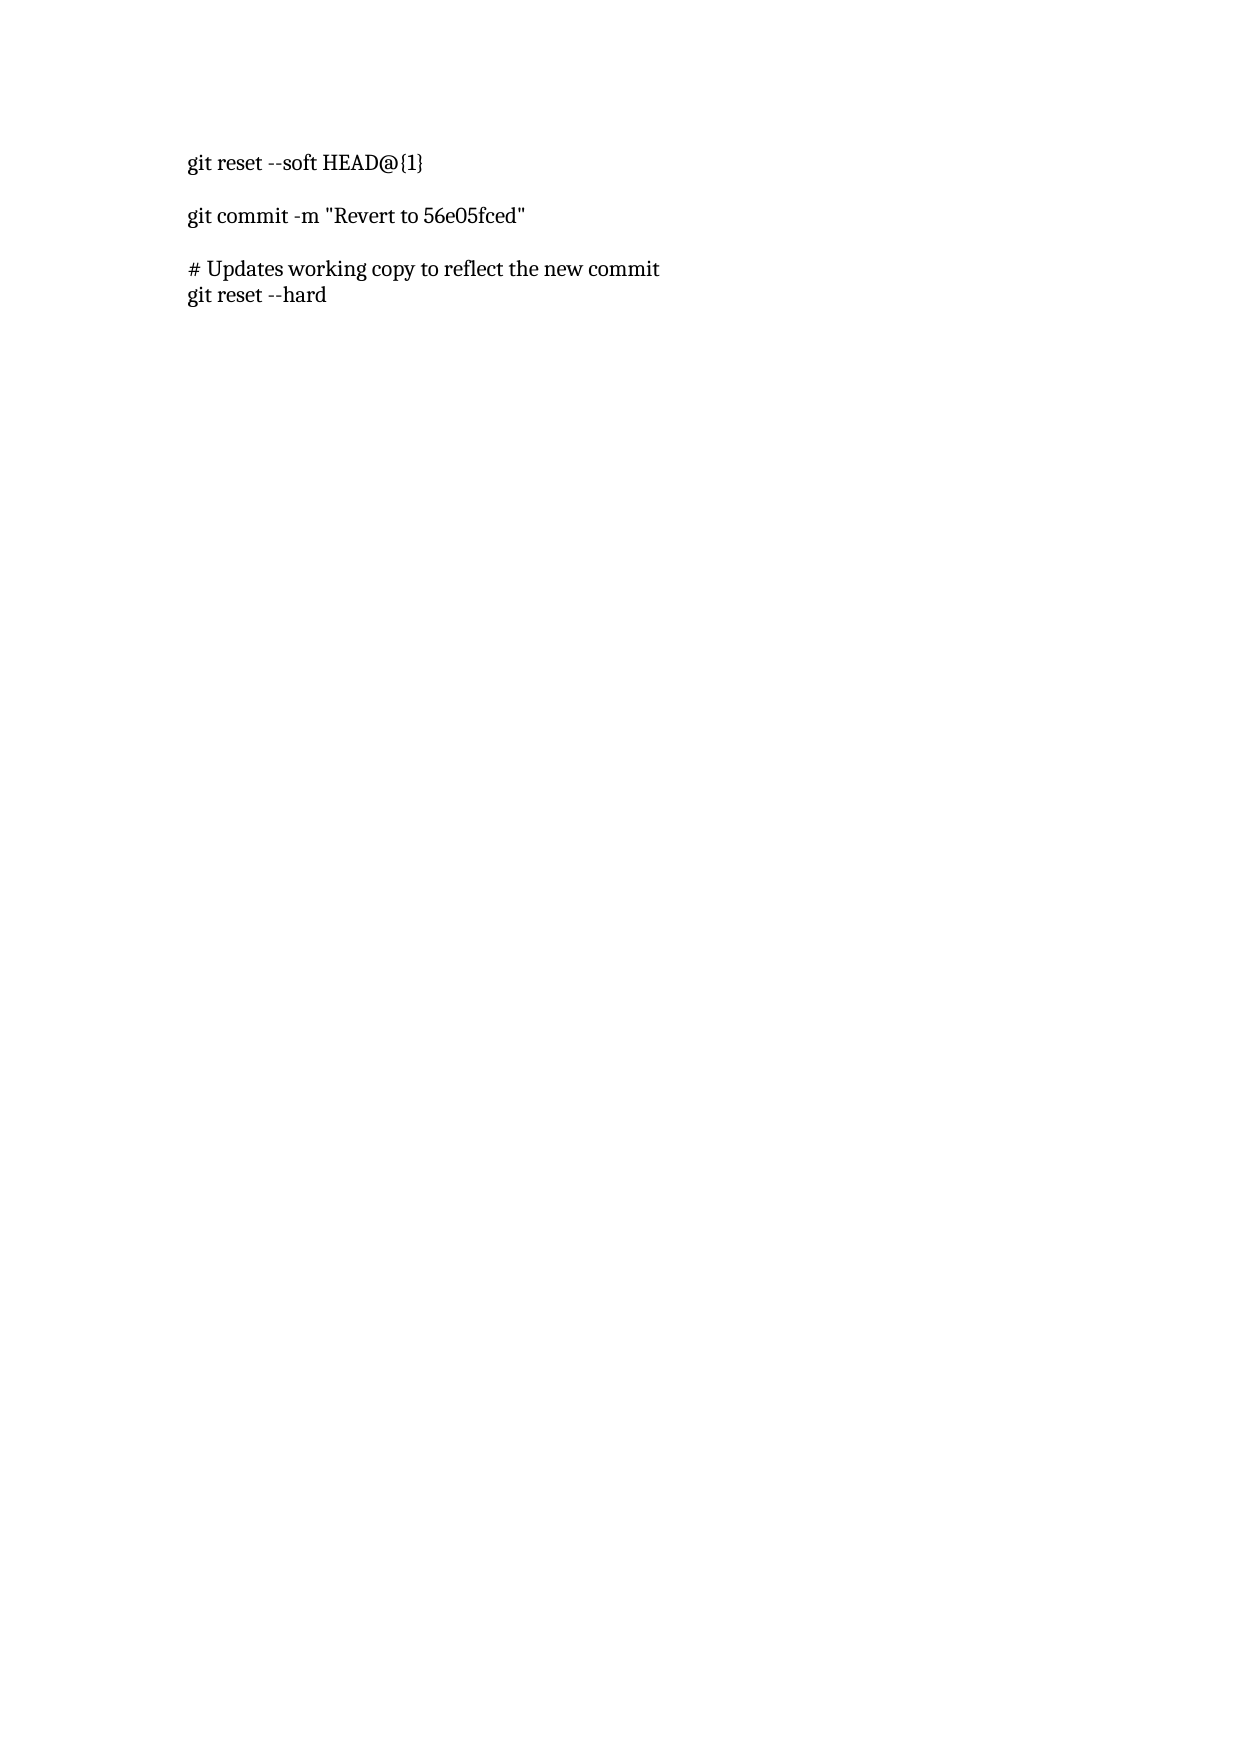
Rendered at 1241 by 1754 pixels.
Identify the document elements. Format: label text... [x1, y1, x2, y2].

text # Updates working copy to reflect the new commit [187, 255, 1053, 282]
text git commit -m "Revert to 56e05fced" [187, 203, 1053, 229]
text git reset --soft HEAD@{1} [187, 150, 1053, 176]
text git reset --hard [187, 282, 1053, 308]
